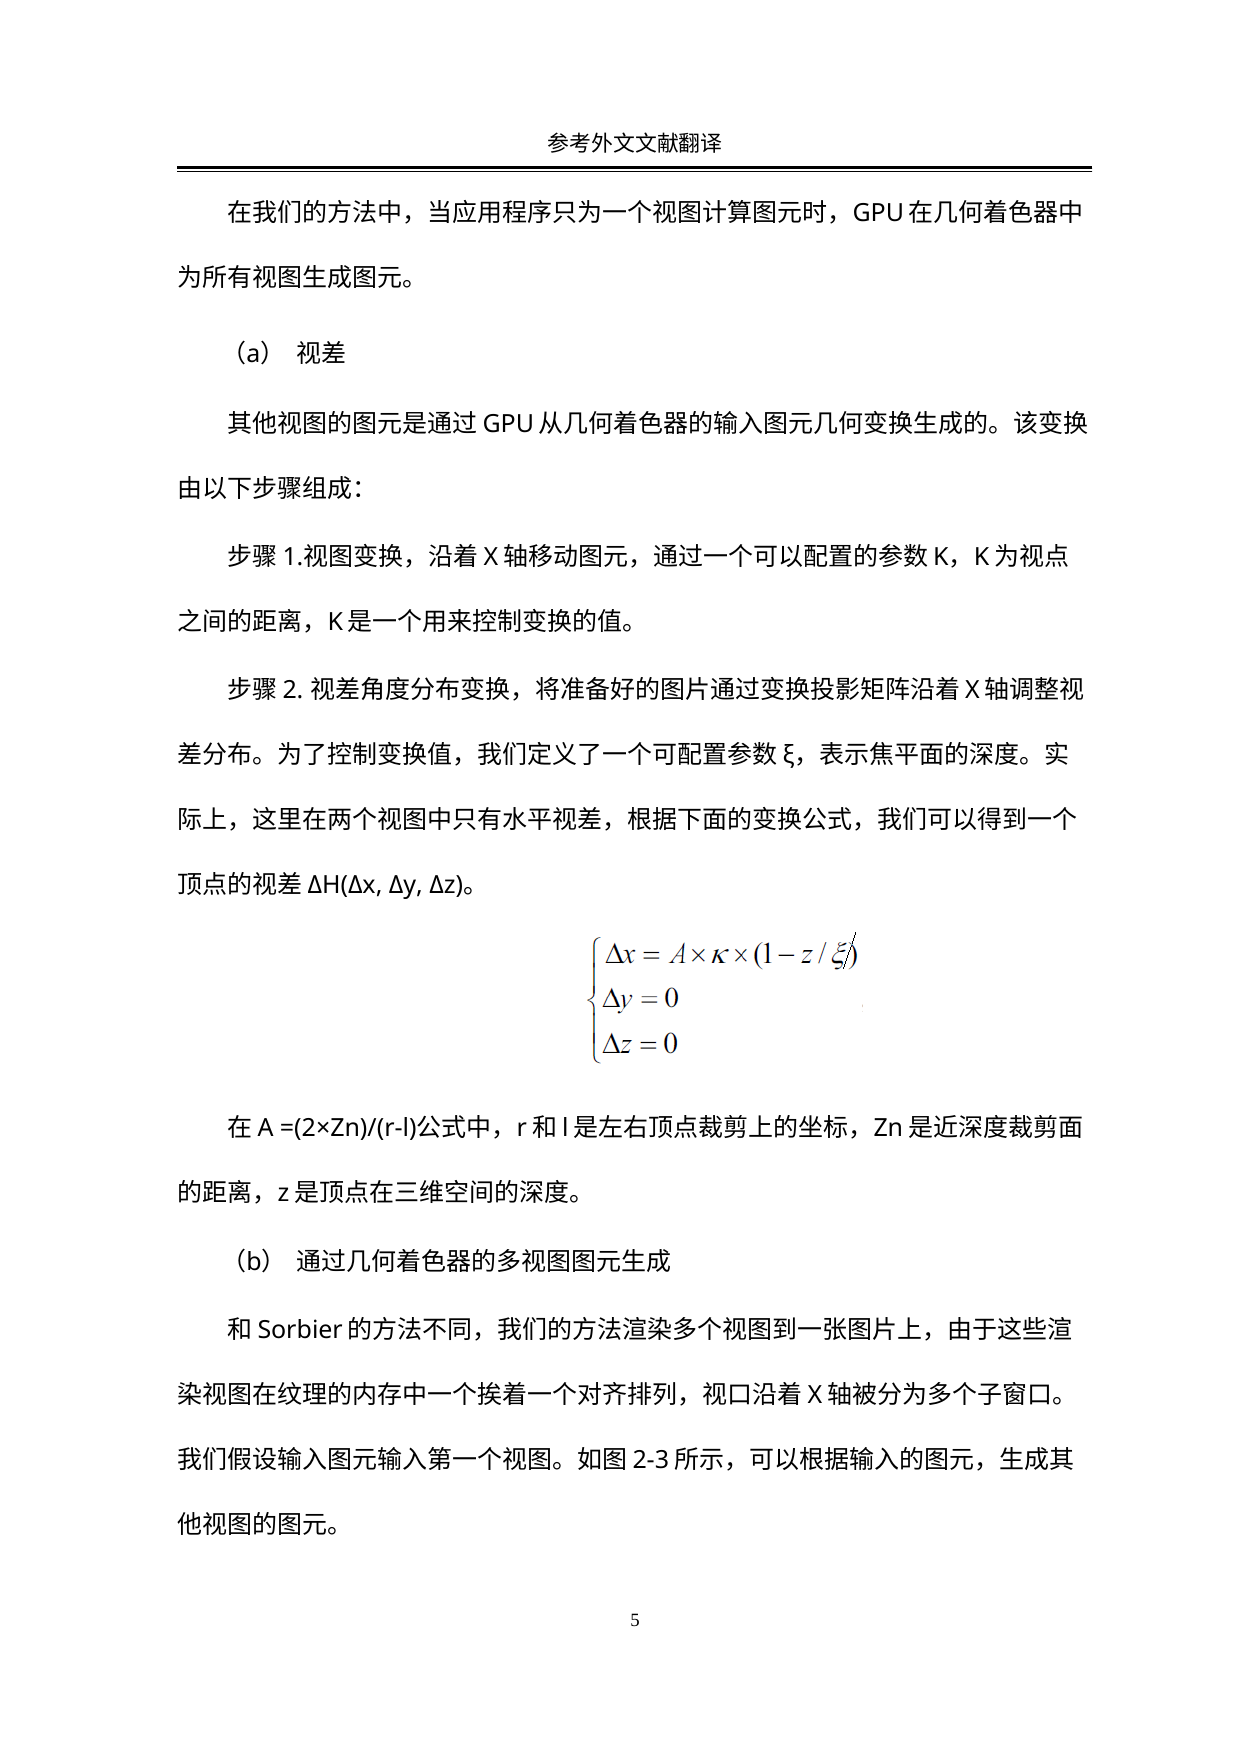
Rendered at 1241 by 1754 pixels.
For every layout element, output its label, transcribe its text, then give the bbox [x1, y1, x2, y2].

list 通过几何着色器的多视图图元生成 [221, 1227, 1092, 1292]
text 步骤1.视图变换，沿着X轴移动图元，通过一个可以配置的参数K，K为视点之间的距离，K是一个用来控制变换的值。 [177, 522, 1092, 652]
text 在A =(2×Zn)/(r-l)公式中，r和l是左右顶点裁剪上的坐标，Zn是近深度裁剪面的距离，z是顶点在三维空间的深度。 [177, 1093, 1092, 1223]
list 视差 [221, 319, 1092, 384]
text 在我们的方法中，当应用程序只为一个视图计算图元时，GPU在几何着色器中为所有视图生成图元。 [177, 178, 1092, 308]
text 其他视图的图元是通过GPU从几何着色器的输入图元几何变换生成的。该变换由以下步骤组成： [177, 389, 1092, 519]
text 步骤2. 视差角度分布变换，将准备好的图片通过变换投影矩阵沿着X轴调整视差分布。为了控制变换值，我们定义了一个可配置参数ξ，表示焦平面的深度。实际上，这里在两个视图中只有水平视差，根据下面的变换公式，我们可以得到一个顶点的视差ΔH(Δx, Δy, Δz)。 [177, 655, 1092, 915]
text 和Sorbier的方法不同，我们的方法渲染多个视图到一张图片上，由于这些渲染视图在纹理的内存中一个挨着一个对齐排列，视口沿着X轴被分为多个子窗口。我们假设输入图元输入第一个视图。如图2-3所示，可以根据输入的图元，生成其他视图的图元。 [177, 1295, 1092, 1555]
picture [563, 925, 863, 1069]
